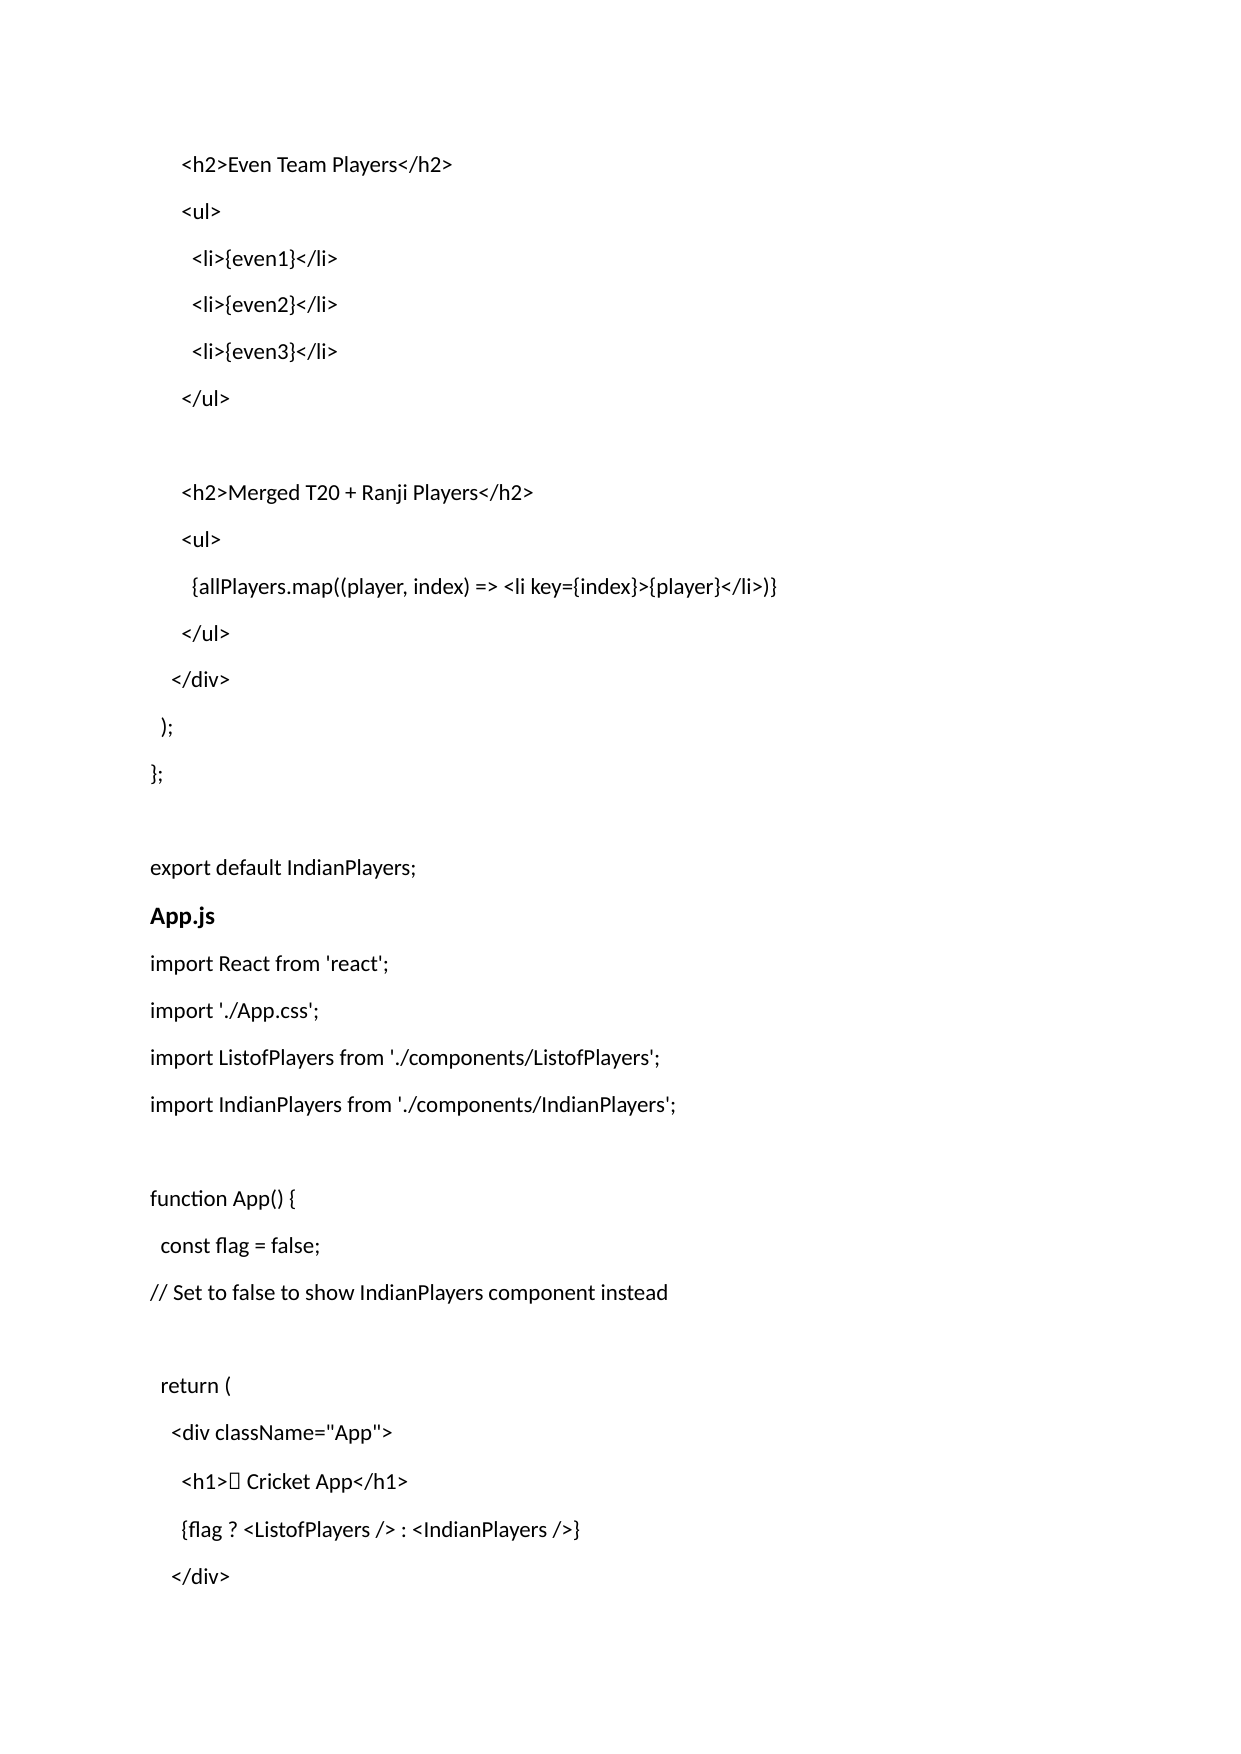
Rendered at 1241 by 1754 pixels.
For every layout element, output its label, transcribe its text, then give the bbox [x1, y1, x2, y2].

text import React from 'react'; [150, 949, 1090, 978]
text const flag = false; [150, 1231, 1090, 1259]
text {flag ? <ListofPlayers /> : <IndianPlayers />} [150, 1516, 1090, 1544]
text </ul> [150, 619, 1090, 647]
text <h2>Even Team Players</h2> [150, 150, 1090, 178]
text import ListofPlayers from './components/ListofPlayers'; [150, 1043, 1090, 1071]
text ); [150, 712, 1090, 741]
text export default IndianPlayers; [150, 853, 1090, 881]
text // Set to false to show IndianPlayers component instead [150, 1278, 1090, 1306]
text <li>{even2}</li> [150, 291, 1090, 319]
text <h1>🏏 Cricket App</h1> [150, 1465, 1090, 1496]
text {allPlayers.map((player, index) => <li key={index}>{player}</li>)} [150, 572, 1090, 600]
text <h2>Merged T20 + Ranji Players</h2> [150, 478, 1090, 506]
text return ( [150, 1371, 1090, 1399]
text }; [150, 759, 1090, 787]
text import IndianPlayers from './components/IndianPlayers'; [150, 1090, 1090, 1118]
text <div className="App"> [150, 1418, 1090, 1446]
text </ul> [150, 384, 1090, 412]
text <ul> [150, 525, 1090, 553]
text </div> [150, 1562, 1090, 1591]
text App.js [150, 900, 1090, 931]
text import './App.css'; [150, 996, 1090, 1024]
text </div> [150, 666, 1090, 694]
text <li>{even3}</li> [150, 337, 1090, 366]
text <ul> [150, 197, 1090, 225]
text function App() { [150, 1184, 1090, 1212]
text <li>{even1}</li> [150, 244, 1090, 272]
